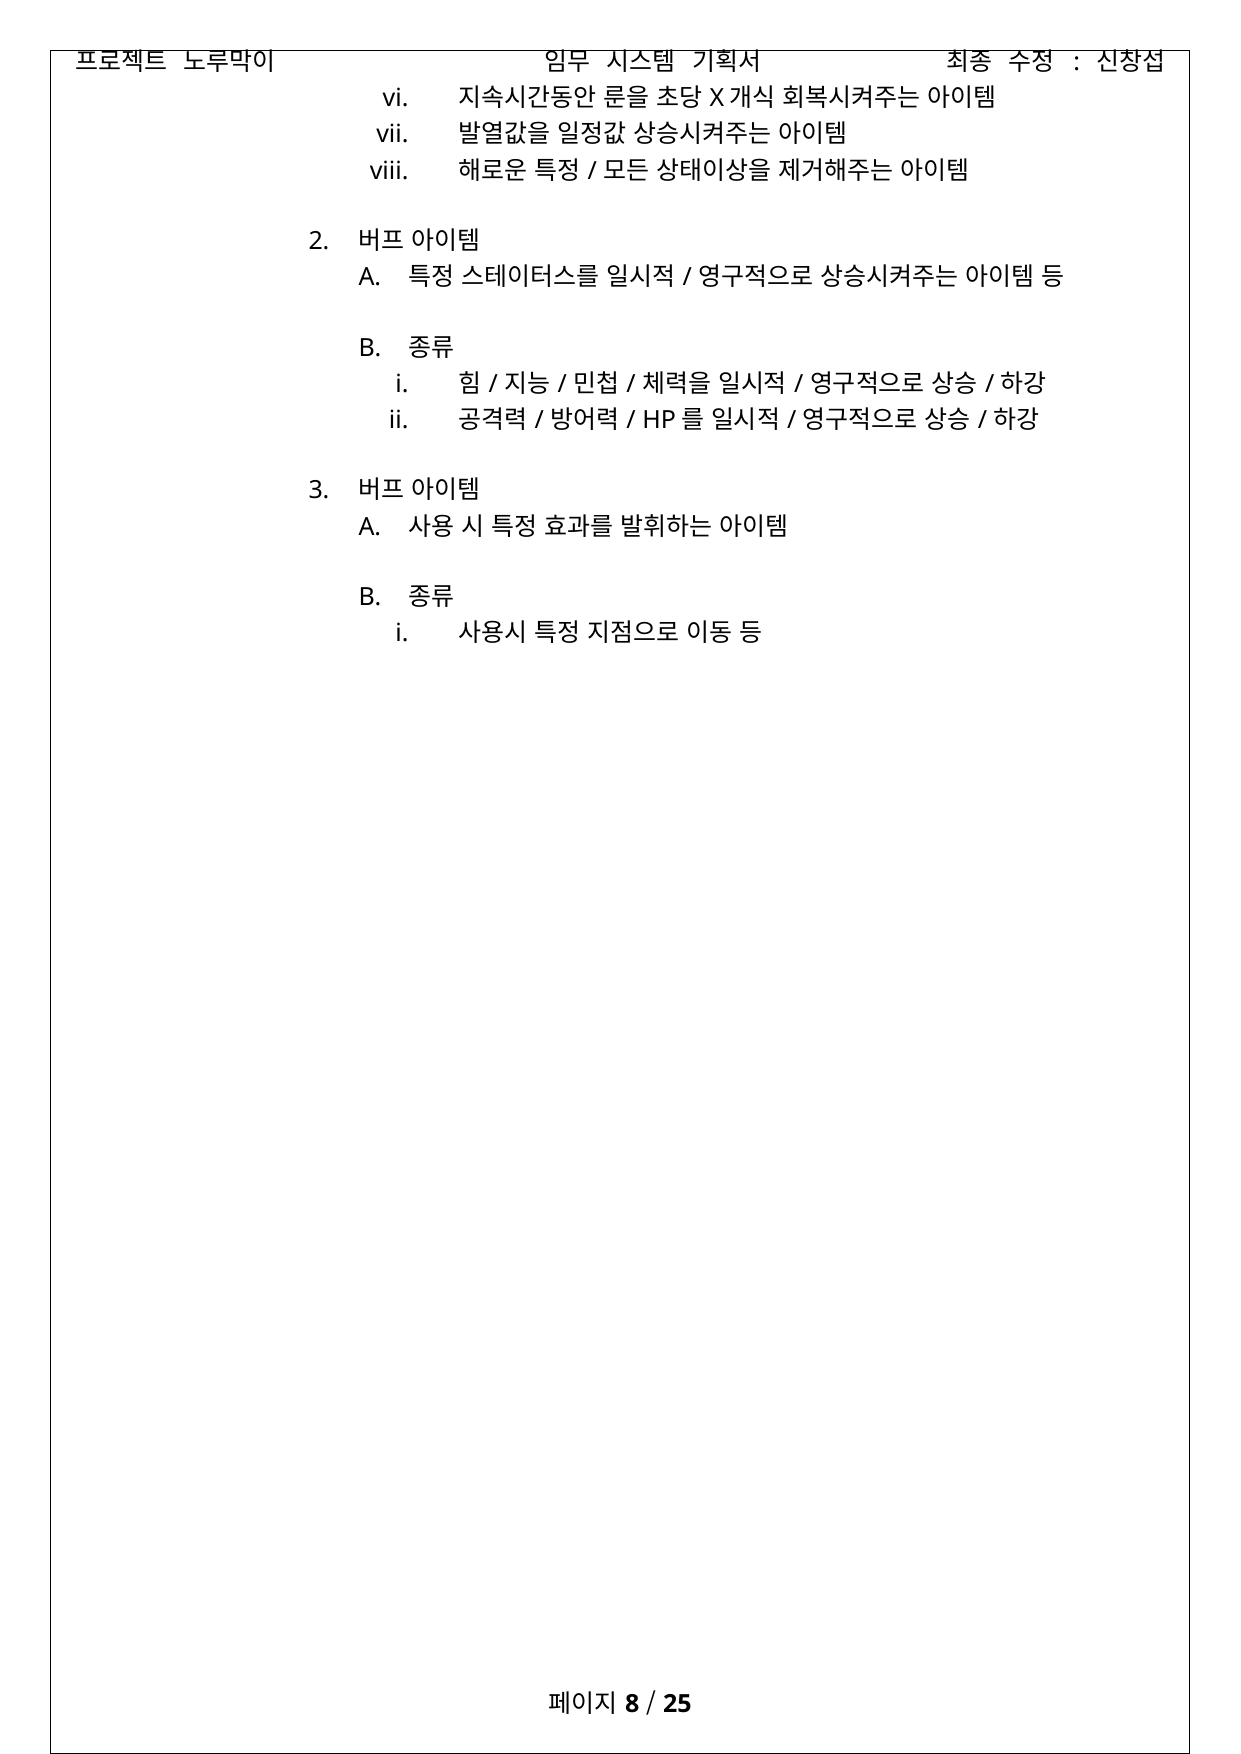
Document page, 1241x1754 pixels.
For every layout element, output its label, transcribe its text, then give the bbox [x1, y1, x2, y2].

subtitle 종류 [358, 327, 1165, 363]
subtitle 버프 아이템 [308, 470, 1165, 506]
subtitle 버프 아이템 [308, 220, 1165, 257]
subtitle 사용 시 특정 효과를 발휘하는 아이템 [358, 506, 1165, 542]
subtitle 사용시 특정 지점으로 이동 등 [408, 613, 1165, 649]
subtitle 특정 스테이터스를 일시적 / 영구적으로 상승시켜주는 아이템 등 [358, 257, 1165, 293]
subtitle 공격력 / 방어력 / HP를 일시적 / 영구적으로 상승 / 하강 [408, 399, 1165, 436]
subtitle 발열값을 일정값 상승시켜주는 아이템 [408, 114, 1165, 150]
subtitle 힘 / 지능 / 민첩 / 체력을 일시적 / 영구적으로 상승 / 하강 [408, 363, 1165, 399]
subtitle 종류 [358, 576, 1165, 613]
subtitle 해로운 특정 / 모든 상태이상을 제거해주는 아이템 [408, 150, 1165, 186]
subtitle 지속시간동안 룬을 초당 X개식 회복시켜주는 아이템 [408, 78, 1165, 114]
